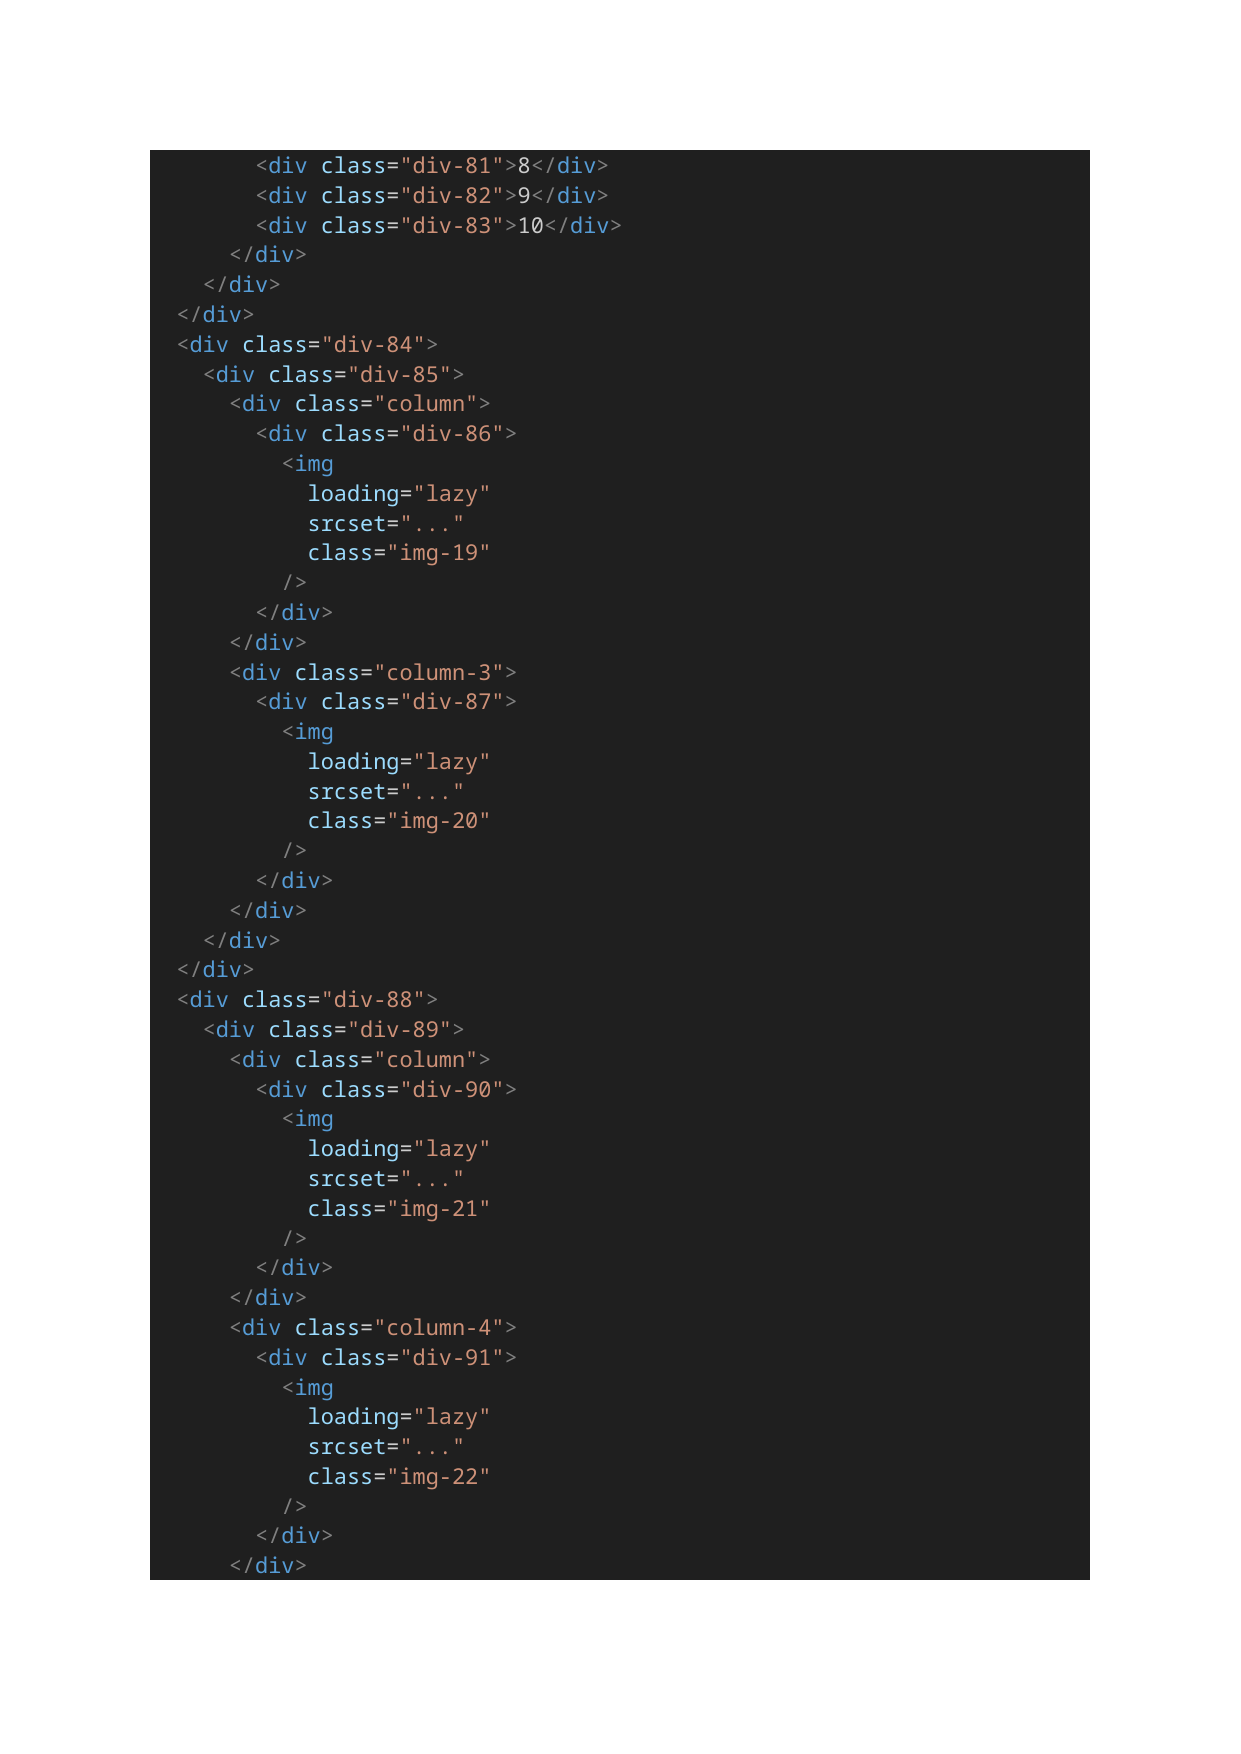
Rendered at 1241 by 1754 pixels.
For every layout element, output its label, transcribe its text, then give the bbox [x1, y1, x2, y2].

text /> [150, 835, 1090, 865]
text <div class="div-89"> [150, 1014, 1090, 1044]
text /> [150, 567, 1090, 597]
text class="img-22" [150, 1461, 1090, 1491]
text <div class="div-81">8</div> [150, 150, 1090, 180]
text <div class="column"> [150, 1044, 1090, 1073]
text <div class="div-90"> [150, 1073, 1090, 1103]
text srcset="..." [150, 507, 1090, 537]
text loading="lazy" [150, 1133, 1090, 1163]
text </div> [150, 627, 1090, 656]
text <div class="div-86"> [150, 418, 1090, 448]
text <img [150, 1371, 1090, 1401]
text <img [150, 1103, 1090, 1133]
text <img [150, 716, 1090, 746]
text <div class="column-4"> [150, 1312, 1090, 1342]
text <div class="div-84"> [150, 329, 1090, 358]
text srcset="..." [150, 1431, 1090, 1461]
text class="img-20" [150, 805, 1090, 835]
text </div> [150, 597, 1090, 627]
text <div class="column"> [150, 388, 1090, 418]
text </div> [150, 924, 1090, 954]
text <div class="div-88"> [150, 984, 1090, 1014]
text </div> [150, 865, 1090, 895]
text srcset="..." [150, 776, 1090, 805]
text </div> [150, 269, 1090, 299]
text </div> [150, 895, 1090, 924]
text /> [150, 1222, 1090, 1252]
text loading="lazy" [150, 1401, 1090, 1431]
text <div class="div-82">9</div> [150, 180, 1090, 209]
text <div class="div-85"> [150, 358, 1090, 388]
text <img [150, 448, 1090, 478]
text </div> [150, 1520, 1090, 1550]
text </div> [150, 1550, 1090, 1580]
text class="img-21" [150, 1193, 1090, 1222]
text /> [150, 1491, 1090, 1520]
text </div> [150, 954, 1090, 984]
text <div class="column-3"> [150, 656, 1090, 686]
text <div class="div-87"> [150, 686, 1090, 716]
text </div> [150, 1252, 1090, 1282]
text </div> [150, 299, 1090, 329]
text loading="lazy" [150, 478, 1090, 507]
text <div class="div-83">10</div> [150, 209, 1090, 239]
text <div class="div-91"> [150, 1342, 1090, 1371]
text </div> [150, 239, 1090, 269]
text loading="lazy" [150, 746, 1090, 776]
text srcset="..." [150, 1163, 1090, 1193]
text class="img-19" [150, 537, 1090, 567]
text </div> [150, 1282, 1090, 1312]
